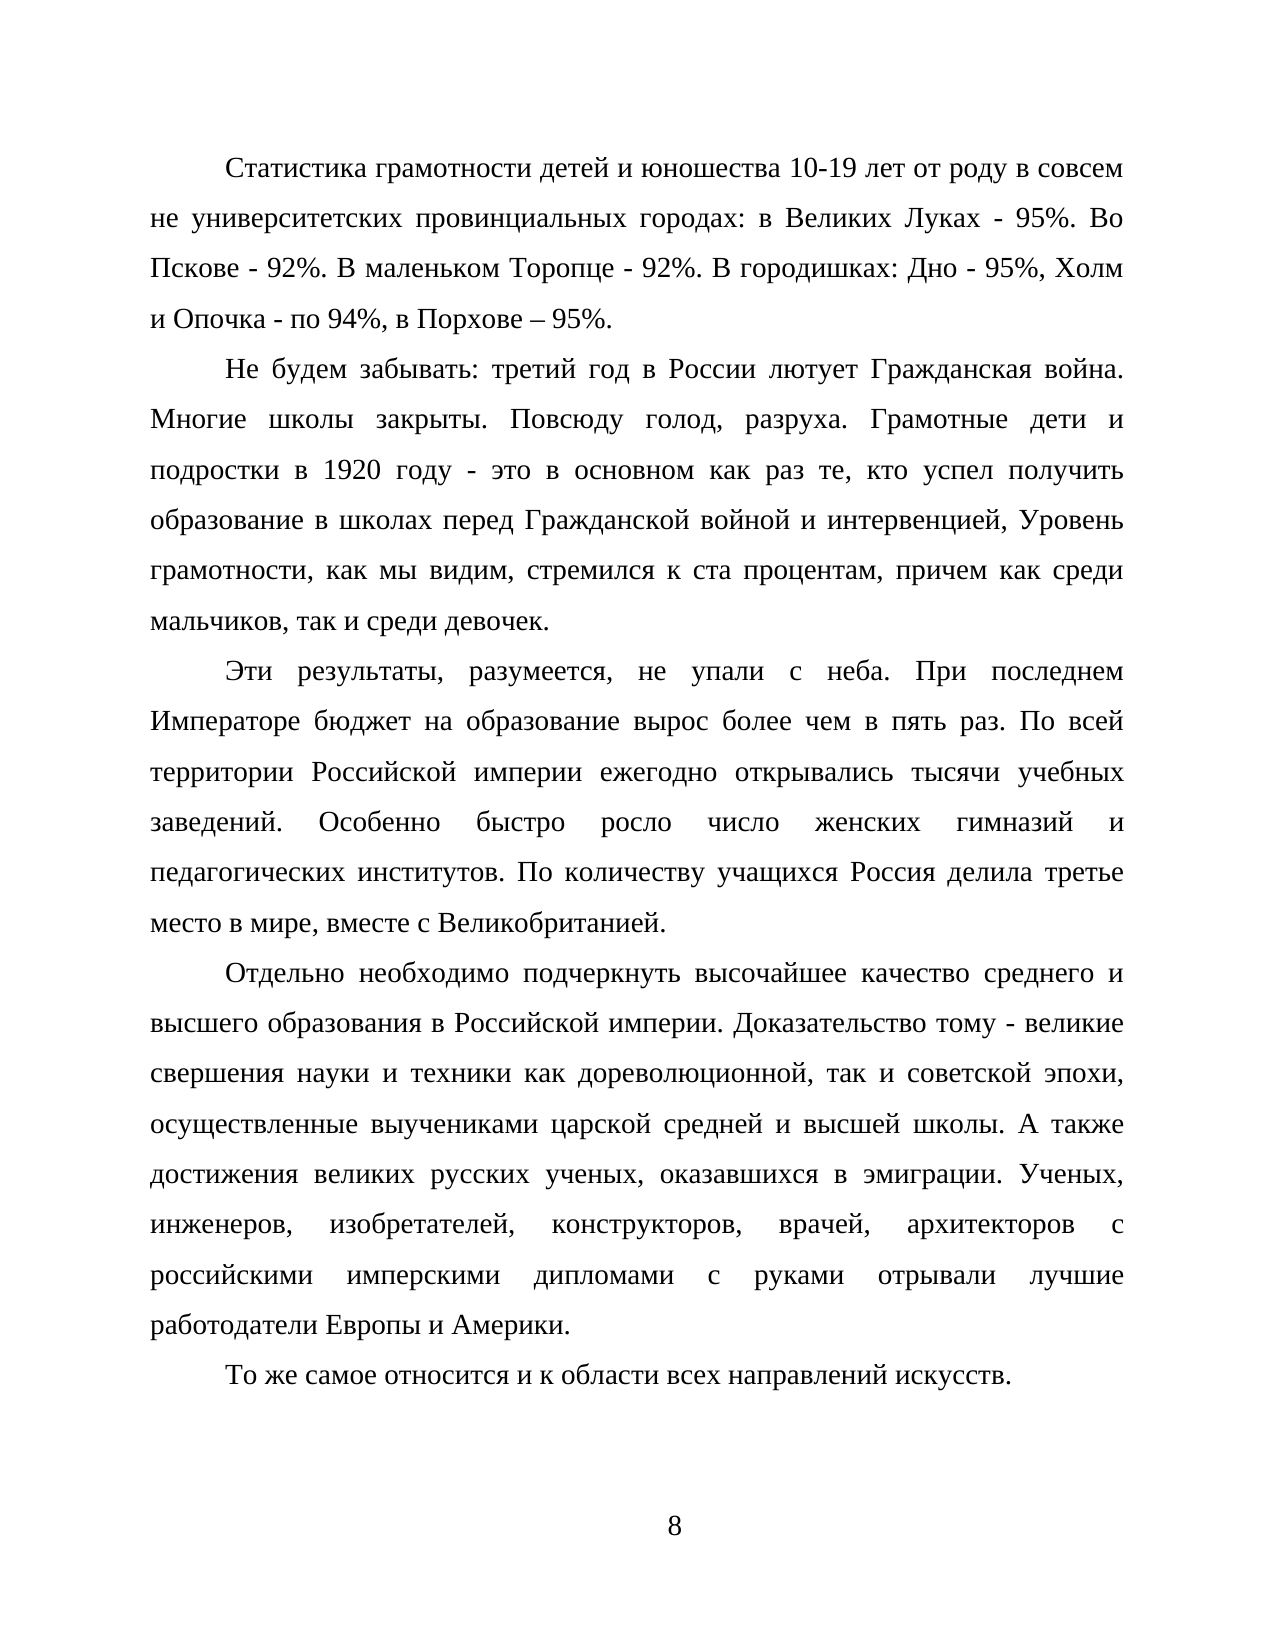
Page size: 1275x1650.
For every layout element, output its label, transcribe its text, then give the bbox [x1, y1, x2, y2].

text Отдельно необходимо подчеркнуть высочайшее качество среднего и высшего образования в Российской империи. Доказательство тому - великие свершения науки и техники как дореволюционной, так и советской эпохи, осуществленные выучениками царской средней и высшей школы. А также достижения великих русских ученых, оказавшихся в эмиграции. Ученых, инженеров, изобретателей, конструкторов, врачей, архитекторов с российскими имперскими дипломами с руками отрывали лучшие работодатели Европы и Америки. [150, 955, 1125, 1341]
text Эти результаты, разумеется, не упали с неба. При последнем Императоре бюджет на образование вырос более чем в пять раз. По всей территории Российской империи ежегодно открывались тысячи учебных заведений. Особенно быстро росло число женских гимназий и педагогических институтов. По количеству учащихся Россия делила третье место в мире, вместе с Великобританией. [150, 653, 1125, 938]
text То же самое относится и к области всех направлений искусств. [150, 1357, 1125, 1391]
text Статистика грамотности детей и юношества 10-19 лет от роду в совсем не университетских провинциальных городах: в Великих Луках - 95%. Во Пскове - 92%. В маленьком Торопце - 92%. В городишках: Дно - 95%, Холм и Опочка - по 94%, в Порхове – 95%. [150, 150, 1125, 334]
text Не будем забывать: третий год в России лютует Гражданская война. Многие школы закрыты. Повсюду голод, разруха. Грамотные дети и подростки в 1920 году - это в основном как раз те, кто успел получить образование в школах перед Гражданской войной и интервенцией, Уровень грамотности, как мы видим, стремился к ста процентам, причем как среди мальчиков, так и среди девочек. [150, 351, 1125, 636]
